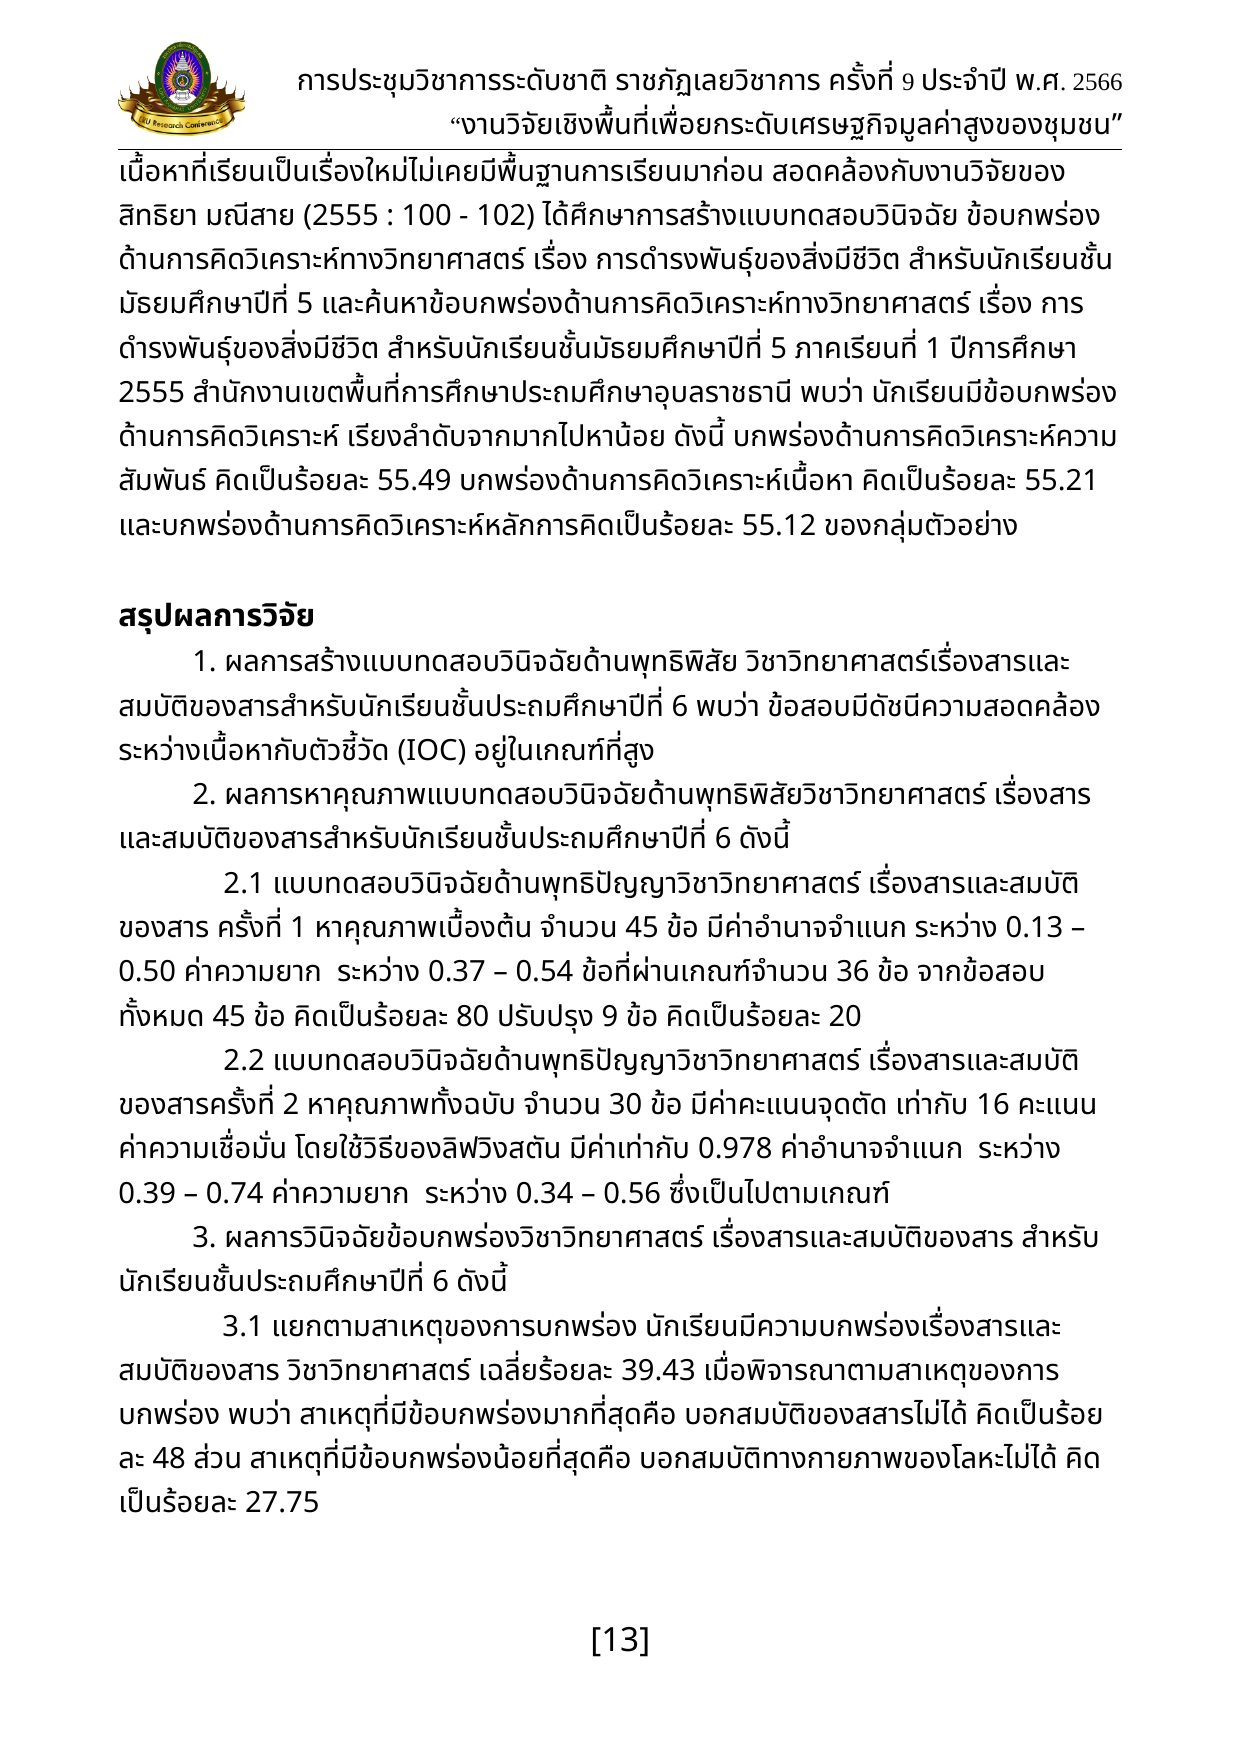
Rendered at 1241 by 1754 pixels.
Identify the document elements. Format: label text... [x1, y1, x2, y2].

text 2.1 แบบทดสอบวินิจฉัยด้านพุทธิปัญญาวิชาวิทยาศาสตร์ เรื่องสารและสมบัติของสาร ครั้งที่ 1 หาคุณภาพเบื้องต้น จำนวน 45 ข้อ มีค่าอำนาจจำแนก ระหว่าง 0.13 – 0.50 ค่าความยาก ระหว่าง 0.37 – 0.54 ข้อที่ผ่านเกณฑ์จำนวน 36 ข้อ จากข้อสอบทั้งหมด 45 ข้อ คิดเป็นร้อยละ 80 ปรับปรุง 9 ข้อ คิดเป็นร้อยละ 20 [118, 862, 1122, 1039]
text 3.1 แยกตามสาเหตุของการบกพร่อง นักเรียนมีความบกพร่องเรื่องสารและสมบัติของสาร วิชาวิทยาศาสตร์ เฉลี่ยร้อยละ 39.43 เมื่อพิจารณาตามสาเหตุของการบกพร่อง พบว่า สาเหตุที่มีข้อบกพร่องมากที่สุดคือ บอกสมบัติของสสารไม่ได้ คิดเป็นร้อยละ 48 ส่วน สาเหตุที่มีข้อบกพร่องน้อยที่สุดคือ บอกสมบัติทางกายภาพของโลหะไม่ได้ คิดเป็นร้อยละ 27.75 [118, 1305, 1122, 1526]
text 3. ผลการวินิจฉัยข้อบกพร่องวิชาวิทยาศาสตร์ เรื่องสารและสมบัติของสาร สำหรับนักเรียนชั้นประถมศึกษาปีที่ 6 ดังนี้ [118, 1216, 1122, 1305]
text 1. ผลการสร้างแบบทดสอบวินิจฉัยด้านพุทธิพิสัย วิชาวิทยาศาสตร์เรื่องสารและสมบัติของสารสำหรับนักเรียนชั้นประถมศึกษาปีที่ 6 พบว่า ข้อสอบมีดัชนีความสอดคล้องระหว่างเนื้อหากับตัวชี้วัด (IOC) อยู่ในเกณฑ์ที่สูง [118, 641, 1122, 773]
picture [116, 40, 245, 134]
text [118, 150, 1122, 548]
text 2.2 แบบทดสอบวินิจฉัยด้านพุทธิปัญญาวิชาวิทยาศาสตร์ เรื่องสารและสมบัติของสารครั้งที่ 2 หาคุณภาพทั้งฉบับ จำนวน 30 ข้อ มีค่าคะแนนจุดตัด เท่ากับ 16 คะแนน ค่าความเชื่อมั่น โดยใช้วิธีของลิฟวิงสตัน มีค่าเท่ากับ 0.978 ค่าอำนาจจำแนก ระหว่าง 0.39 – 0.74 ค่าความยาก ระหว่าง 0.34 – 0.56 ซึ่งเป็นไปตามเกณฑ์ [118, 1039, 1122, 1216]
text 2. ผลการหาคุณภาพแบบทดสอบวินิจฉัยด้านพุทธิพิสัยวิชาวิทยาศาสตร์ เรื่องสารและสมบัติของสารสำหรับนักเรียนชั้นประถมศึกษาปีที่ 6 ดังนี้ [118, 773, 1122, 862]
text สรุปผลการวิจัย [118, 593, 1122, 641]
